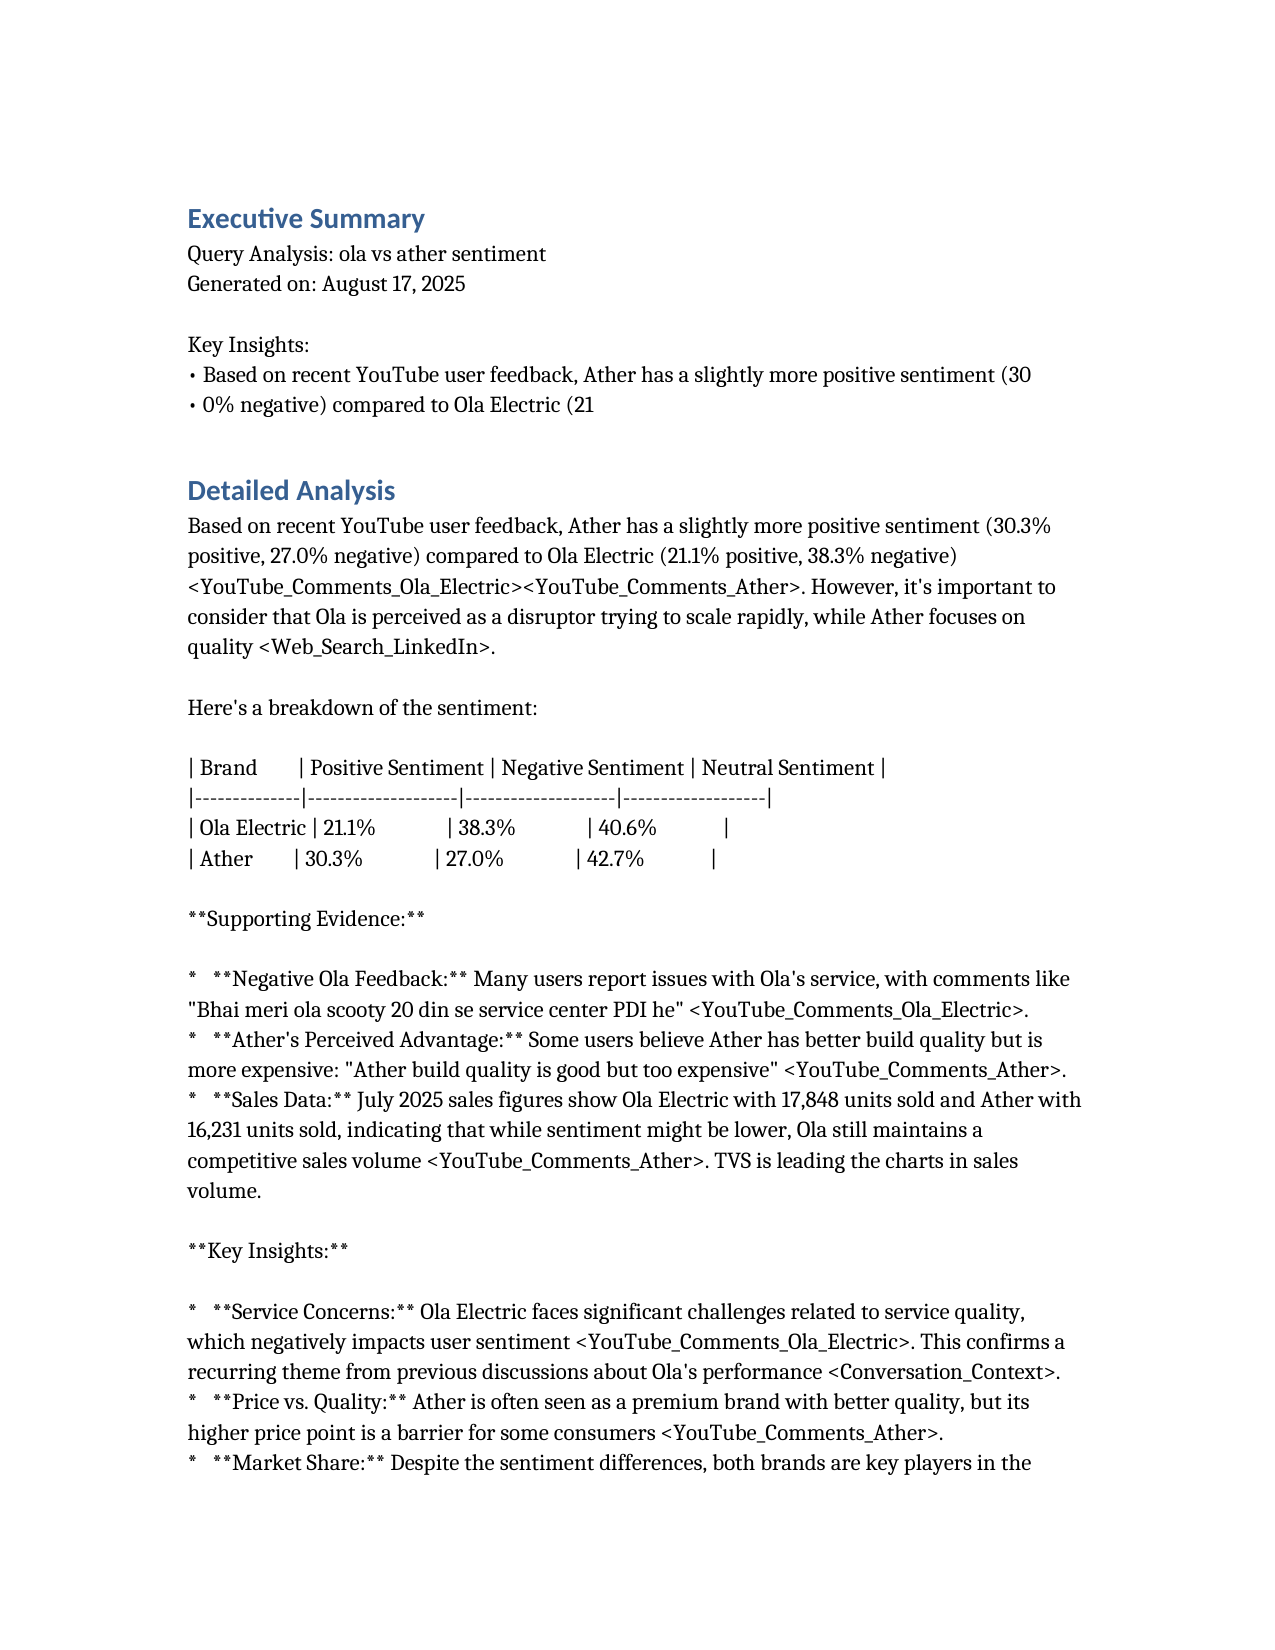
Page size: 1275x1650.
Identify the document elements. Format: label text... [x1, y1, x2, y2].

subtitle Detailed Analysis [187, 472, 1087, 508]
text Query Analysis: ola vs ather sentiment Generated on: August 17, 2025 Key Insights: • Based on recent YouTube user feedback, Ather has a slightly more positive sentiment (30 • 0% negative) compared to Ola Electric (21 [187, 241, 1087, 418]
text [187, 513, 1087, 1476]
subtitle Executive Summary [187, 200, 1087, 236]
